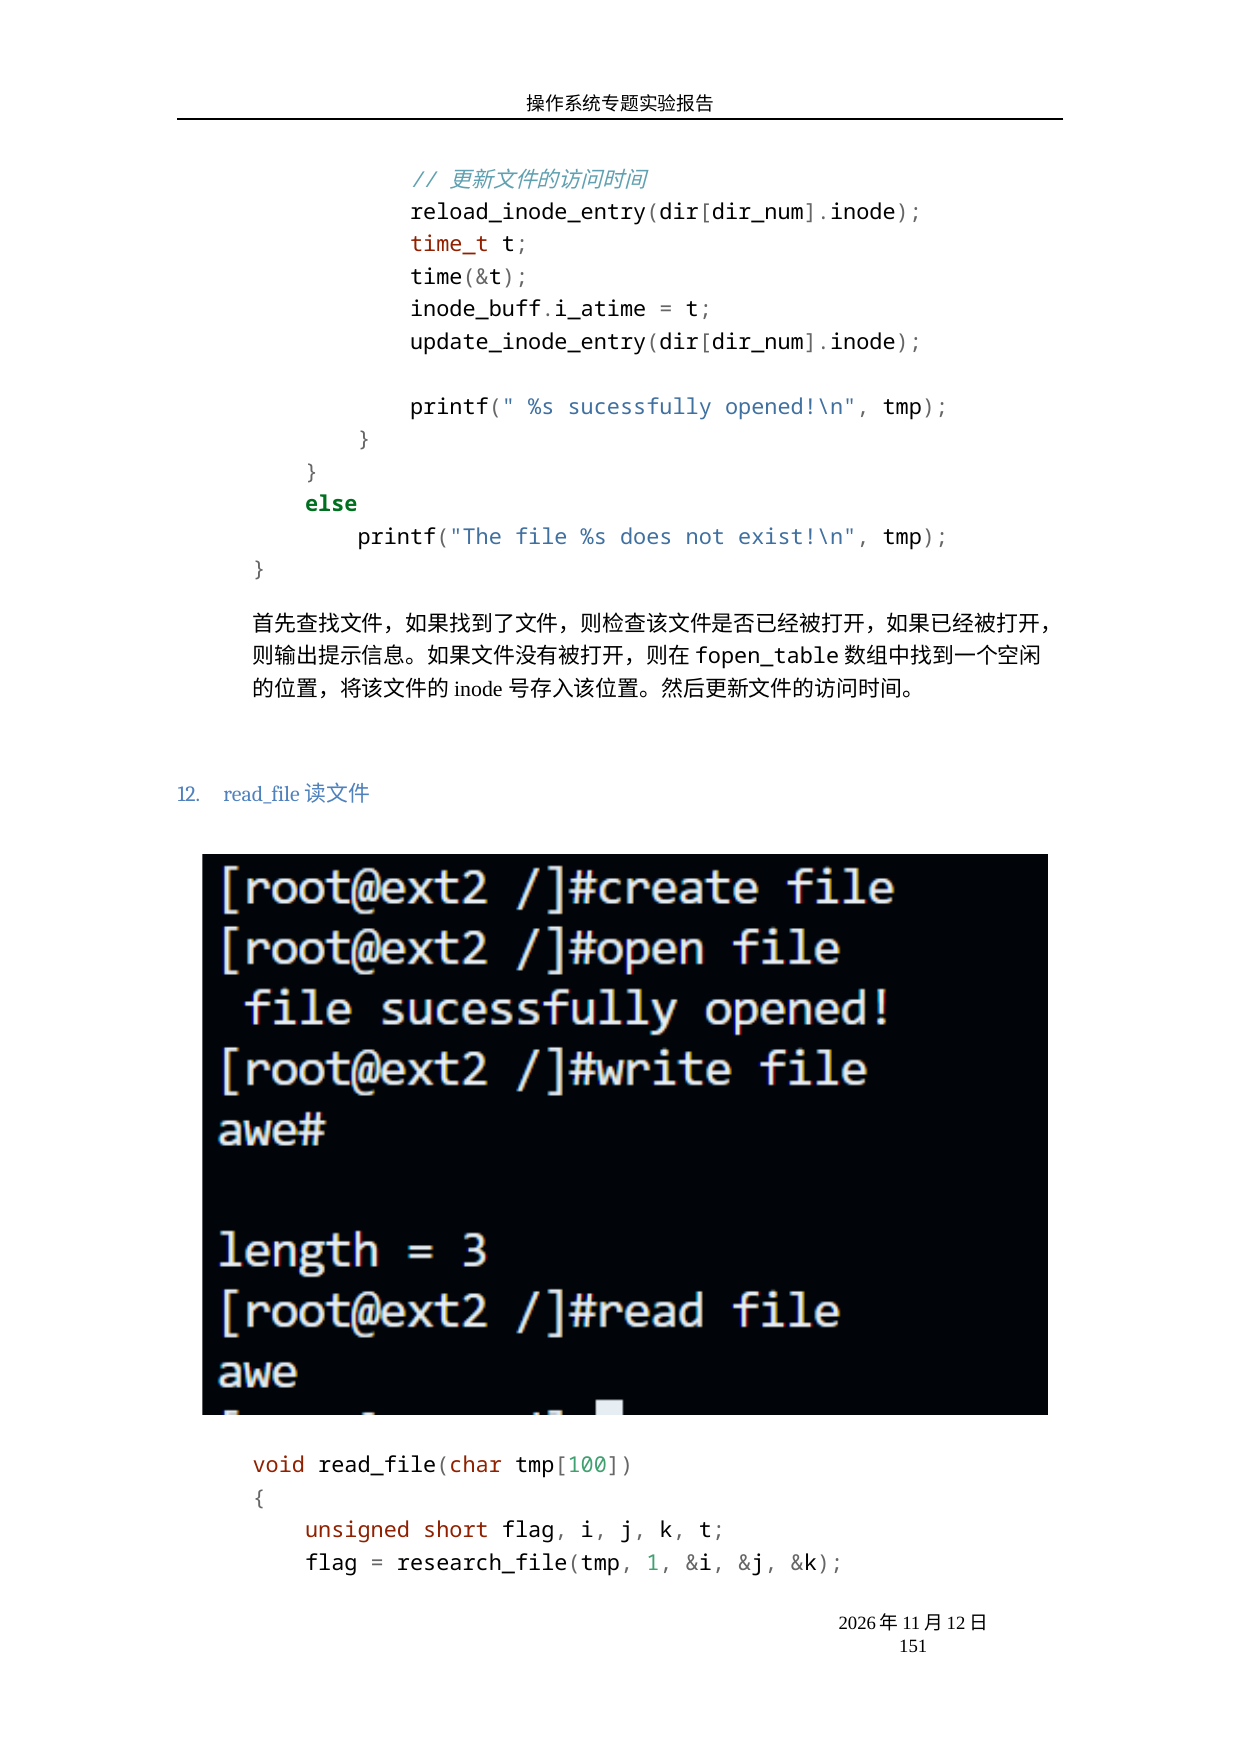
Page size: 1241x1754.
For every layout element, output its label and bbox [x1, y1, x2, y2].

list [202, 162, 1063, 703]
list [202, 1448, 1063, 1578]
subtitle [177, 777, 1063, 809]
picture [202, 854, 1048, 1415]
